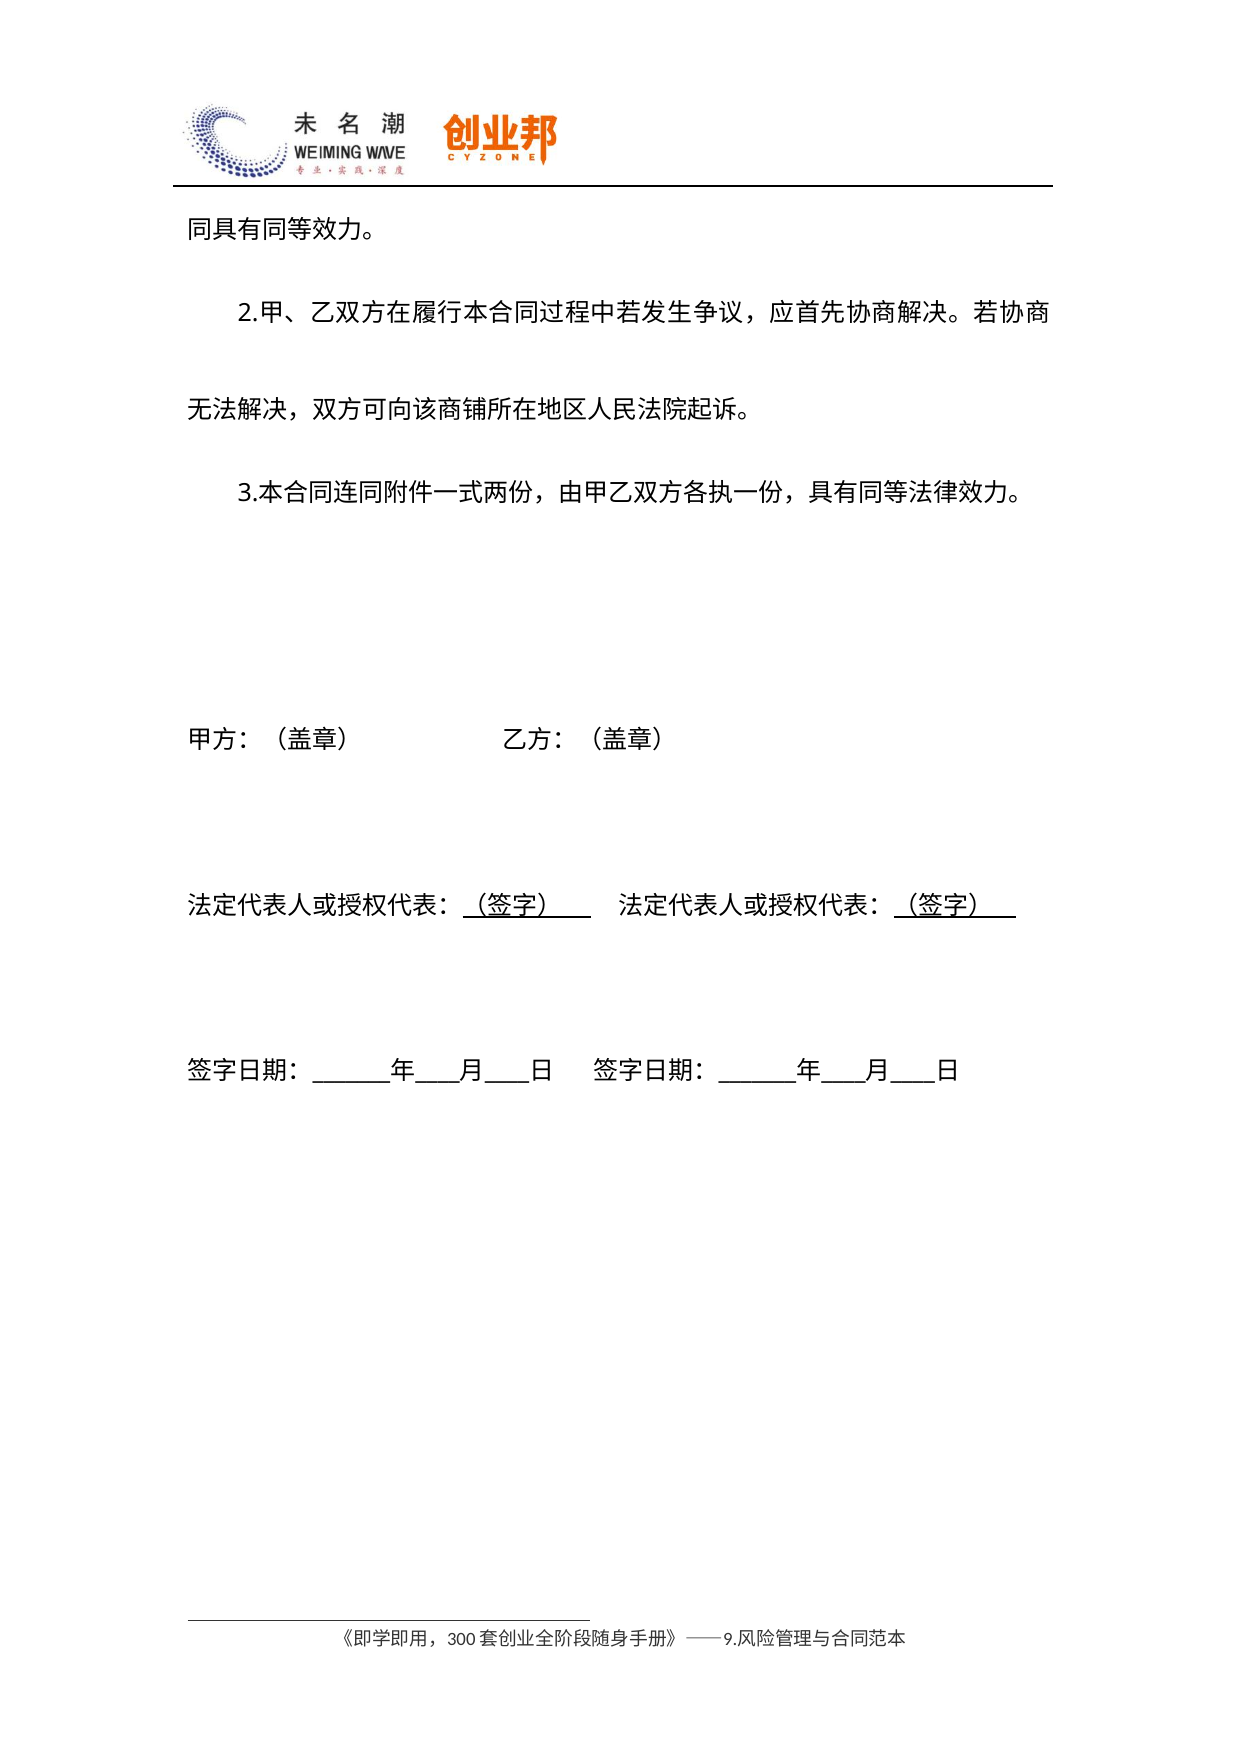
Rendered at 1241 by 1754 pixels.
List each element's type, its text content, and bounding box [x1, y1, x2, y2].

text 签字日期：_______年____月____日 签字日期：_______年____月____日 [187, 1036, 1053, 1101]
text 1. 本合同自双方签字之日起生效。本合同未尽事宜，经甲、乙双方协商一致，可订立补充条款。补充条款及附件均为本合同不可分割的一部分，与本合同具有同等效力。 [187, 195, 1053, 260]
text 3.本合同连同附件一式两份，由甲乙双方各执一份，具有同等法律效力。 [187, 458, 1053, 523]
picture [172, 88, 588, 183]
text 甲方：（盖章） 乙方：（盖章） [187, 706, 1053, 771]
text 法定代表人或授权代表：（签字） 法定代表人或授权代表：（签字） [187, 871, 1053, 936]
text 2.甲、乙双方在履行本合同过程中若发生争议，应首先协商解决。若协商无法解决，双方可向该商铺所在地区人民法院起诉。 [187, 278, 1053, 440]
